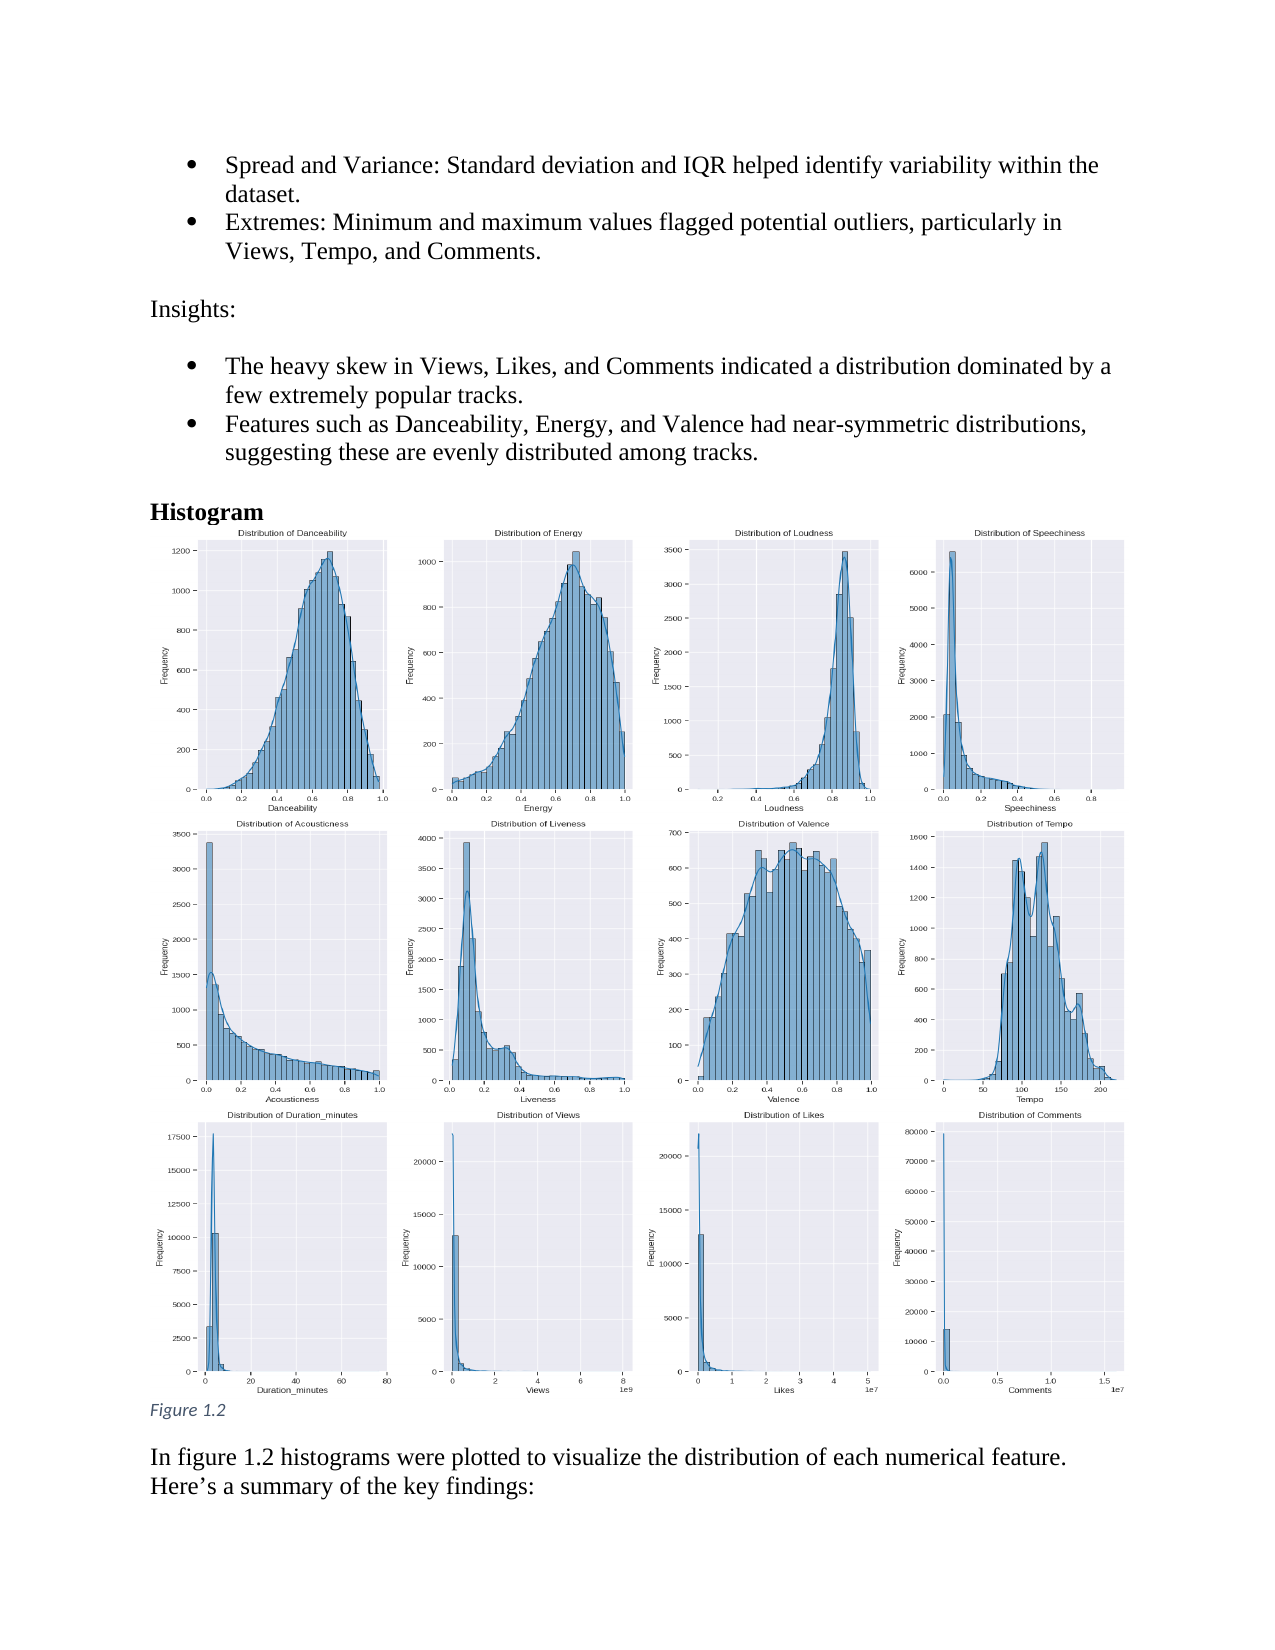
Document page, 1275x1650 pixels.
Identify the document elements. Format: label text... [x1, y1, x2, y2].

list Spread and Variance: Standard deviation and IQR helped identify variability within the dataset. [187, 150, 1125, 207]
text Insights: [150, 294, 1125, 322]
list Features such as Danceability, Energy, and Valence had near-symmetric distributions, suggesting these are evenly distributed among tracks. [187, 409, 1125, 466]
list The heavy skew in Views, Likes, and Comments indicated a distribution dominated by a few extremely popular tracks. [187, 351, 1125, 409]
list Extremes: Minimum and maximum values flagged potential outliers, particularly in Views, Tempo, and Comments. [187, 207, 1125, 265]
text Histogram [150, 497, 1125, 525]
text In figure 1.2 histograms were plotted to visualize the distribution of each numerical feature. Here’s a summary of the key findings: [150, 1442, 1125, 1500]
text Figure 1.2 [150, 1399, 1125, 1422]
picture [150, 525, 1130, 1399]
